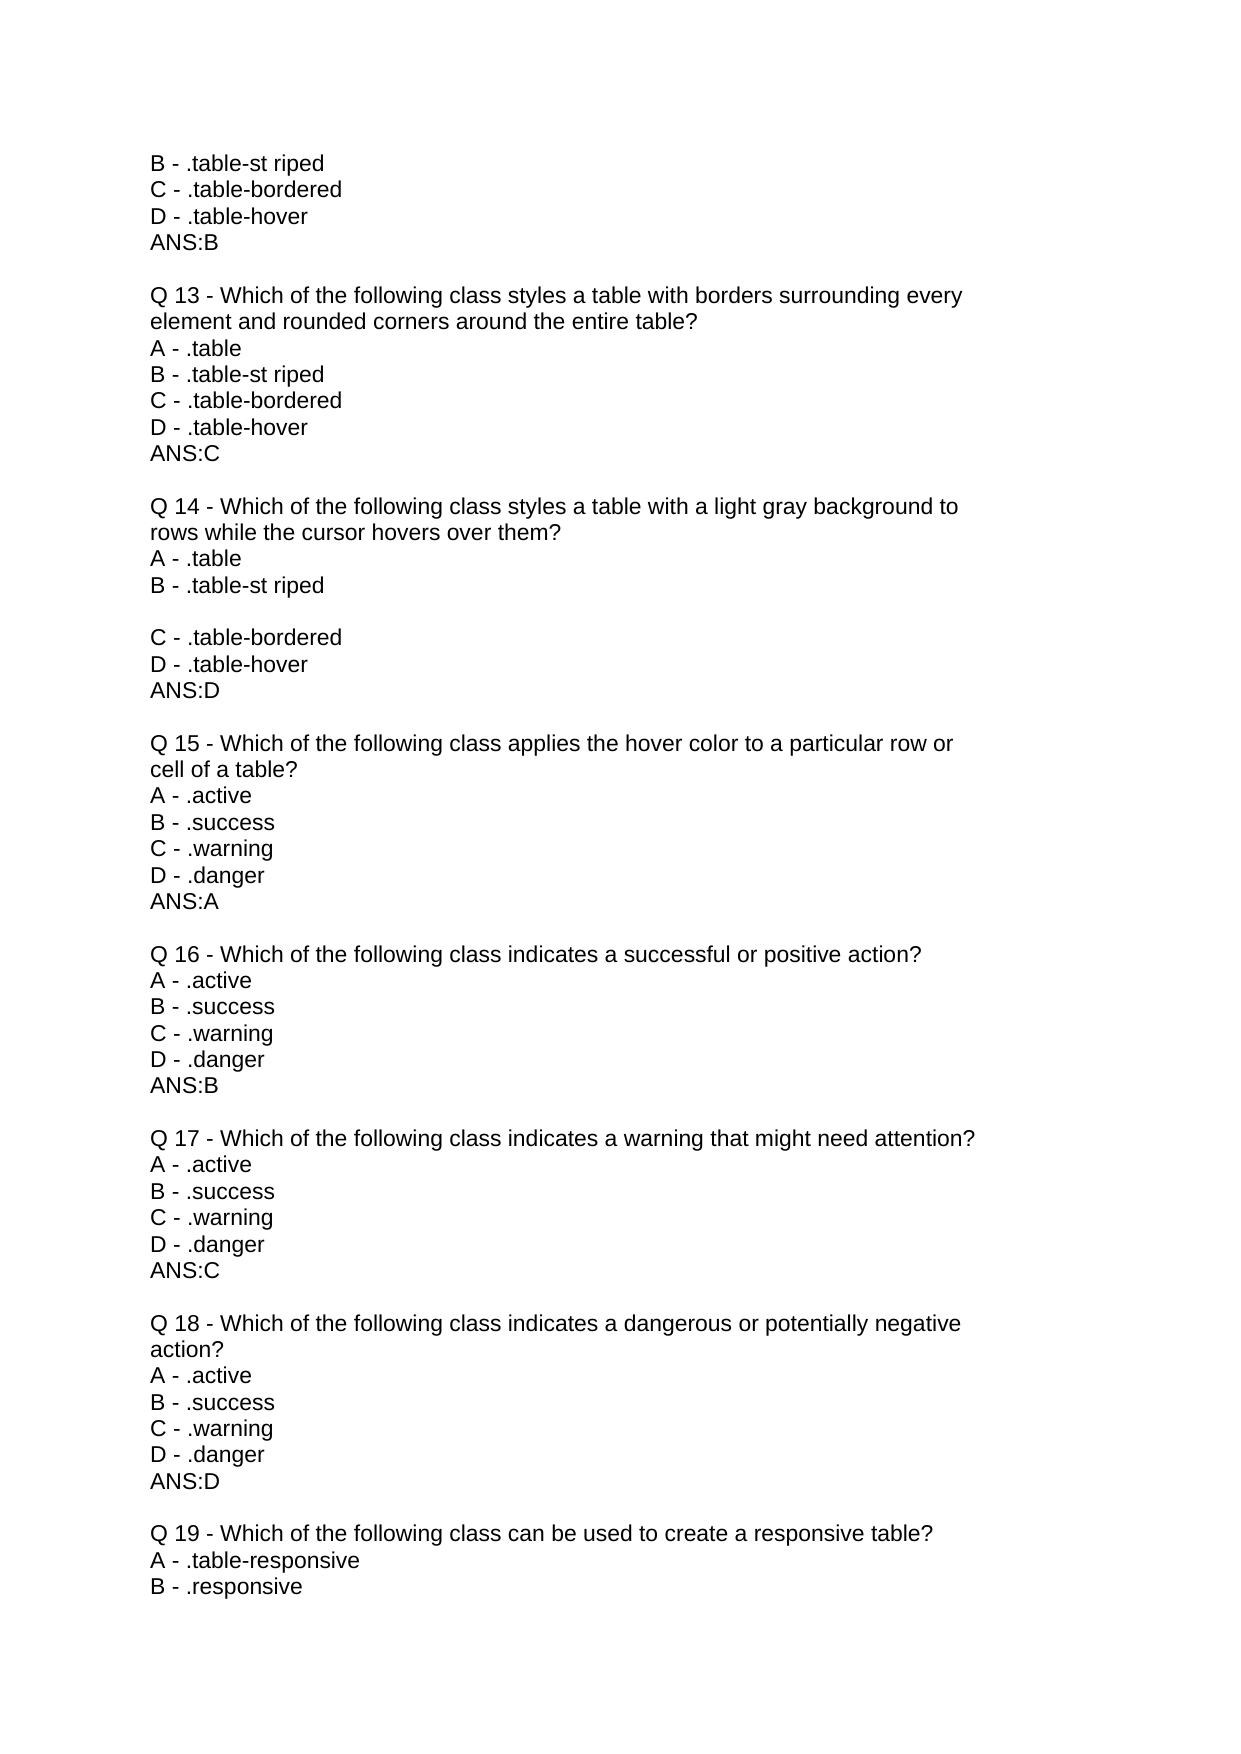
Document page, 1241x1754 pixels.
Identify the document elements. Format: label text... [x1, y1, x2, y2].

text D - .danger [150, 1441, 1090, 1468]
text B - .table-st riped [150, 572, 1090, 598]
text C - .warning [150, 835, 1090, 862]
text Q 15 - Which of the following class applies the hover color to a particular row or [150, 730, 1090, 756]
text D - .table-hover [150, 651, 1090, 677]
text B - .table-st riped [150, 150, 1090, 176]
text D - .danger [150, 862, 1090, 888]
text D - .danger [150, 1046, 1090, 1072]
text ANS:D [150, 677, 1090, 703]
text ANS:A [150, 888, 1090, 914]
text element and rounded corners around the entire table? [150, 308, 1090, 334]
text Q 18 - Which of the following class indicates a dangerous or potentially negative [150, 1309, 1090, 1336]
text D - .table-hover [150, 203, 1090, 229]
text C - .table-bordered [150, 624, 1090, 651]
text C - .warning [150, 1415, 1090, 1441]
text Q 17 - Which of the following class indicates a warning that might need attention? [150, 1125, 1090, 1151]
text Q 14 - Which of the following class styles a table with a light gray background to [150, 493, 1090, 519]
text A - .table-responsive [150, 1547, 1090, 1573]
text A - .table [150, 334, 1090, 361]
text rows while the cursor hovers over them? [150, 519, 1090, 545]
text A - .active [150, 967, 1090, 993]
text action? [150, 1336, 1090, 1362]
text B - .table-st riped [150, 361, 1090, 387]
text ANS:B [150, 229, 1090, 255]
text ANS:B [150, 1072, 1090, 1099]
text B - .success [150, 993, 1090, 1020]
text B - .success [150, 1178, 1090, 1204]
text B - .responsive [150, 1573, 1090, 1599]
text ANS:D [150, 1468, 1090, 1494]
text D - .table-hover [150, 413, 1090, 440]
text A - .active [150, 1151, 1090, 1178]
text cell of a table? [150, 756, 1090, 782]
text ANS:C [150, 1257, 1090, 1283]
text B - .success [150, 809, 1090, 835]
text Q 19 - Which of the following class can be used to create a responsive table? [150, 1520, 1090, 1547]
text C - .table-bordered [150, 176, 1090, 203]
text Q 16 - Which of the following class indicates a successful or positive action? [150, 941, 1090, 967]
text A - .active [150, 782, 1090, 809]
text D - .danger [150, 1231, 1090, 1257]
text Q 13 - Which of the following class styles a table with borders surrounding every [150, 282, 1090, 308]
text C - .table-bordered [150, 387, 1090, 413]
text C - .warning [150, 1020, 1090, 1046]
text ANS:C [150, 440, 1090, 466]
text A - .table [150, 545, 1090, 572]
text A - .active [150, 1362, 1090, 1389]
text C - .warning [150, 1204, 1090, 1231]
text B - .success [150, 1389, 1090, 1415]
